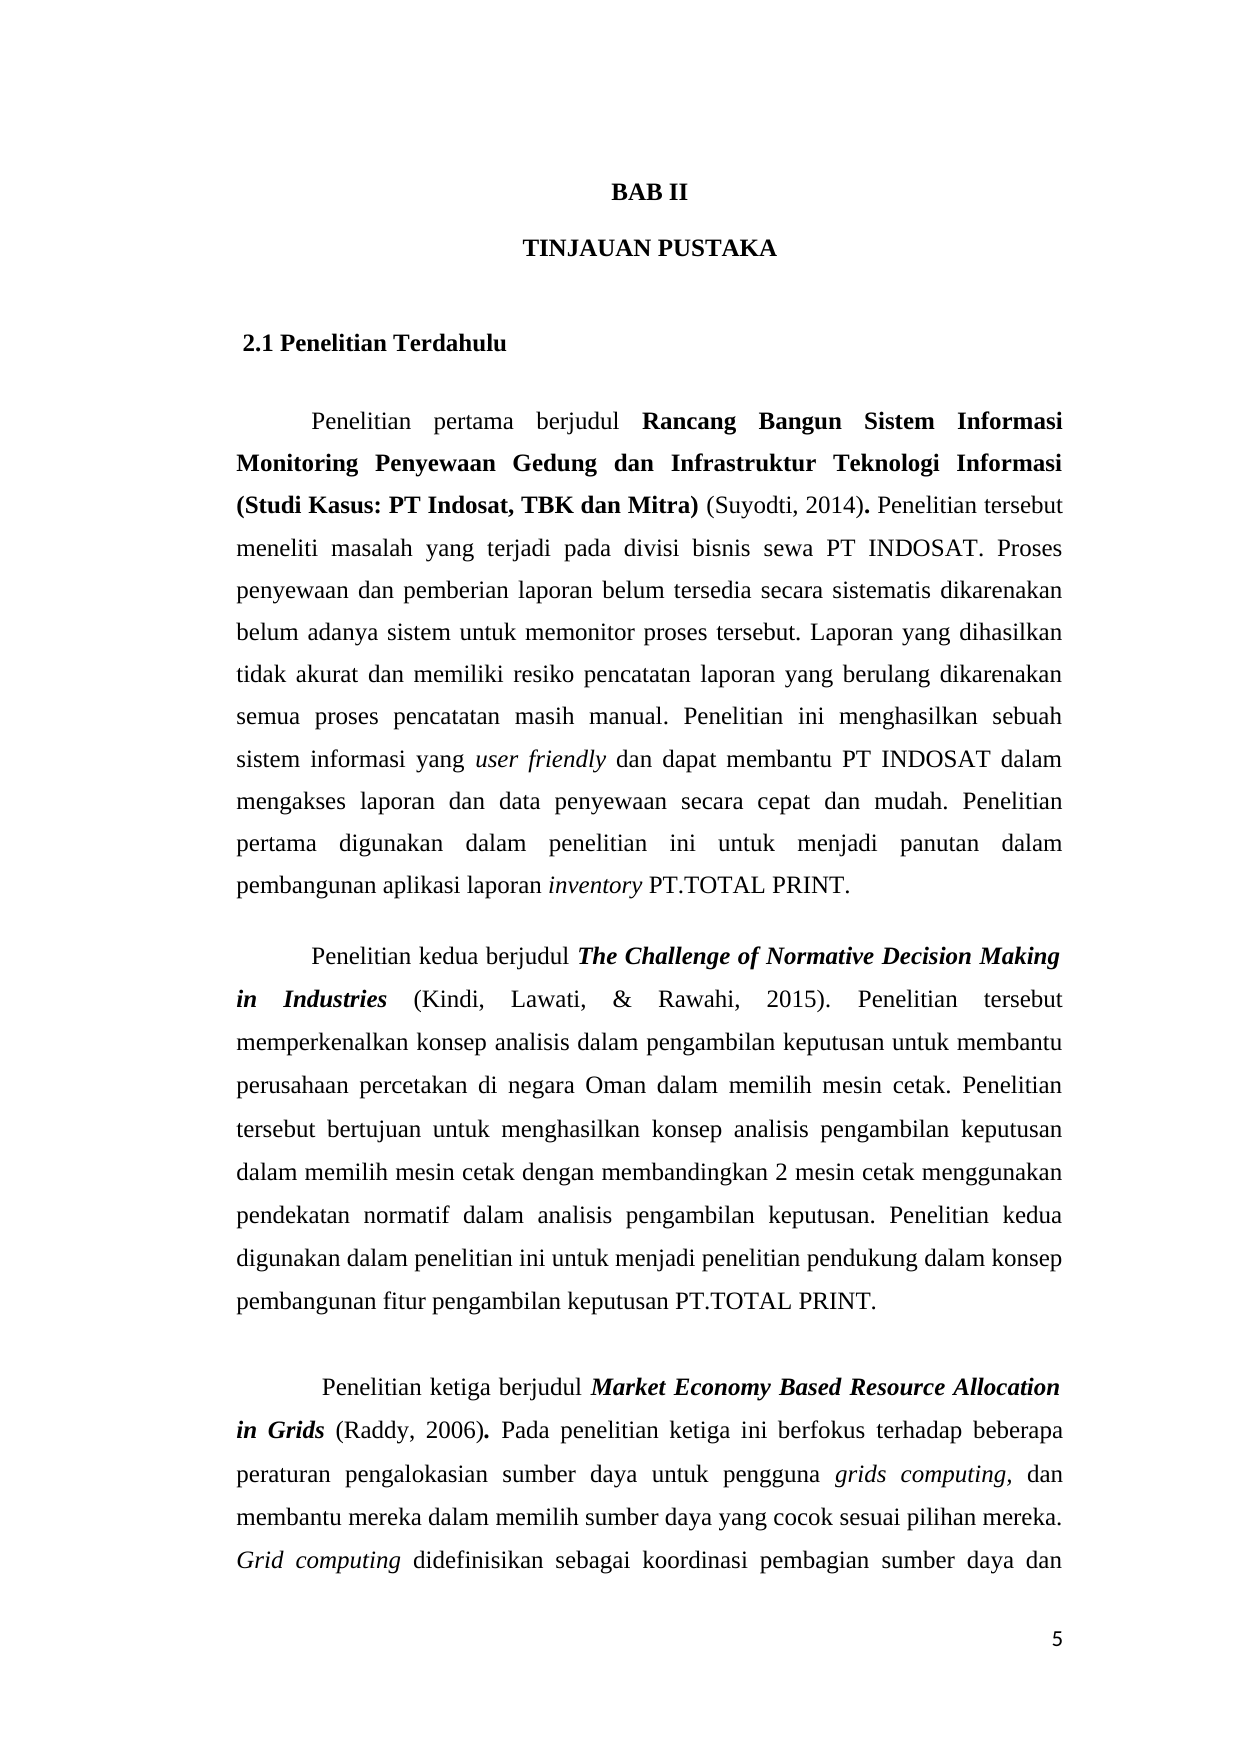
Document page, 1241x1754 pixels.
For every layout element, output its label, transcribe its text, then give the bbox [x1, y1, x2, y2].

subtitle TINJAUAN PUSTAKA [236, 233, 1063, 262]
text Penelitian kedua berjudul The Challenge of Normative Decision Making in Industries . Penelitian tersebut memperkenalkan konsep analisis dalam pengambilan keputusan untuk membantu perusahaan percetakan di negara Oman dalam memilih mesin cetak. Penelitian tersebut bertujuan untuk menghasilkan konsep analisis pengambilan keputusan dalam memilih mesin cetak dengan membandingkan 2 mesin cetak menggunakan pendekatan normatif dalam analisis pengambilan keputusan. Penelitian kedua digunakan dalam penelitian ini untuk menjadi penelitian pendukung dalam konsep pembangunan fitur pengambilan keputusan PT.TOTAL PRINT. [236, 941, 1063, 1315]
subtitle BAB II [236, 177, 1063, 206]
subtitle 2.1 Penelitian Terdahulu [236, 328, 1063, 357]
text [236, 1372, 1063, 1574]
text Penelitian pertama berjudul Rancang Bangun Sistem Informasi Monitoring Penyewaan Gedung dan Infrastruktur Teknologi Informasi (Studi Kasus: PT Indosat, TBK dan Mitra). Penelitian tersebut meneliti masalah yang terjadi pada divisi bisnis sewa PT INDOSAT. Proses penyewaan dan pemberian laporan belum tersedia secara sistematis dikarenakan belum adanya sistem untuk memonitor proses tersebut. Laporan yang dihasilkan tidak akurat dan memiliki resiko pencatatan laporan yang berulang dikarenakan semua proses pencatatan masih manual. Penelitian ini menghasilkan sebuah sistem informasi yang user friendly dan dapat membantu PT INDOSAT dalam mengakses laporan dan data penyewaan secara cepat dan mudah. Penelitian pertama digunakan dalam penelitian ini untuk menjadi panutan dalam pembangunan aplikasi laporan inventory PT.TOTAL PRINT. [236, 406, 1063, 899]
